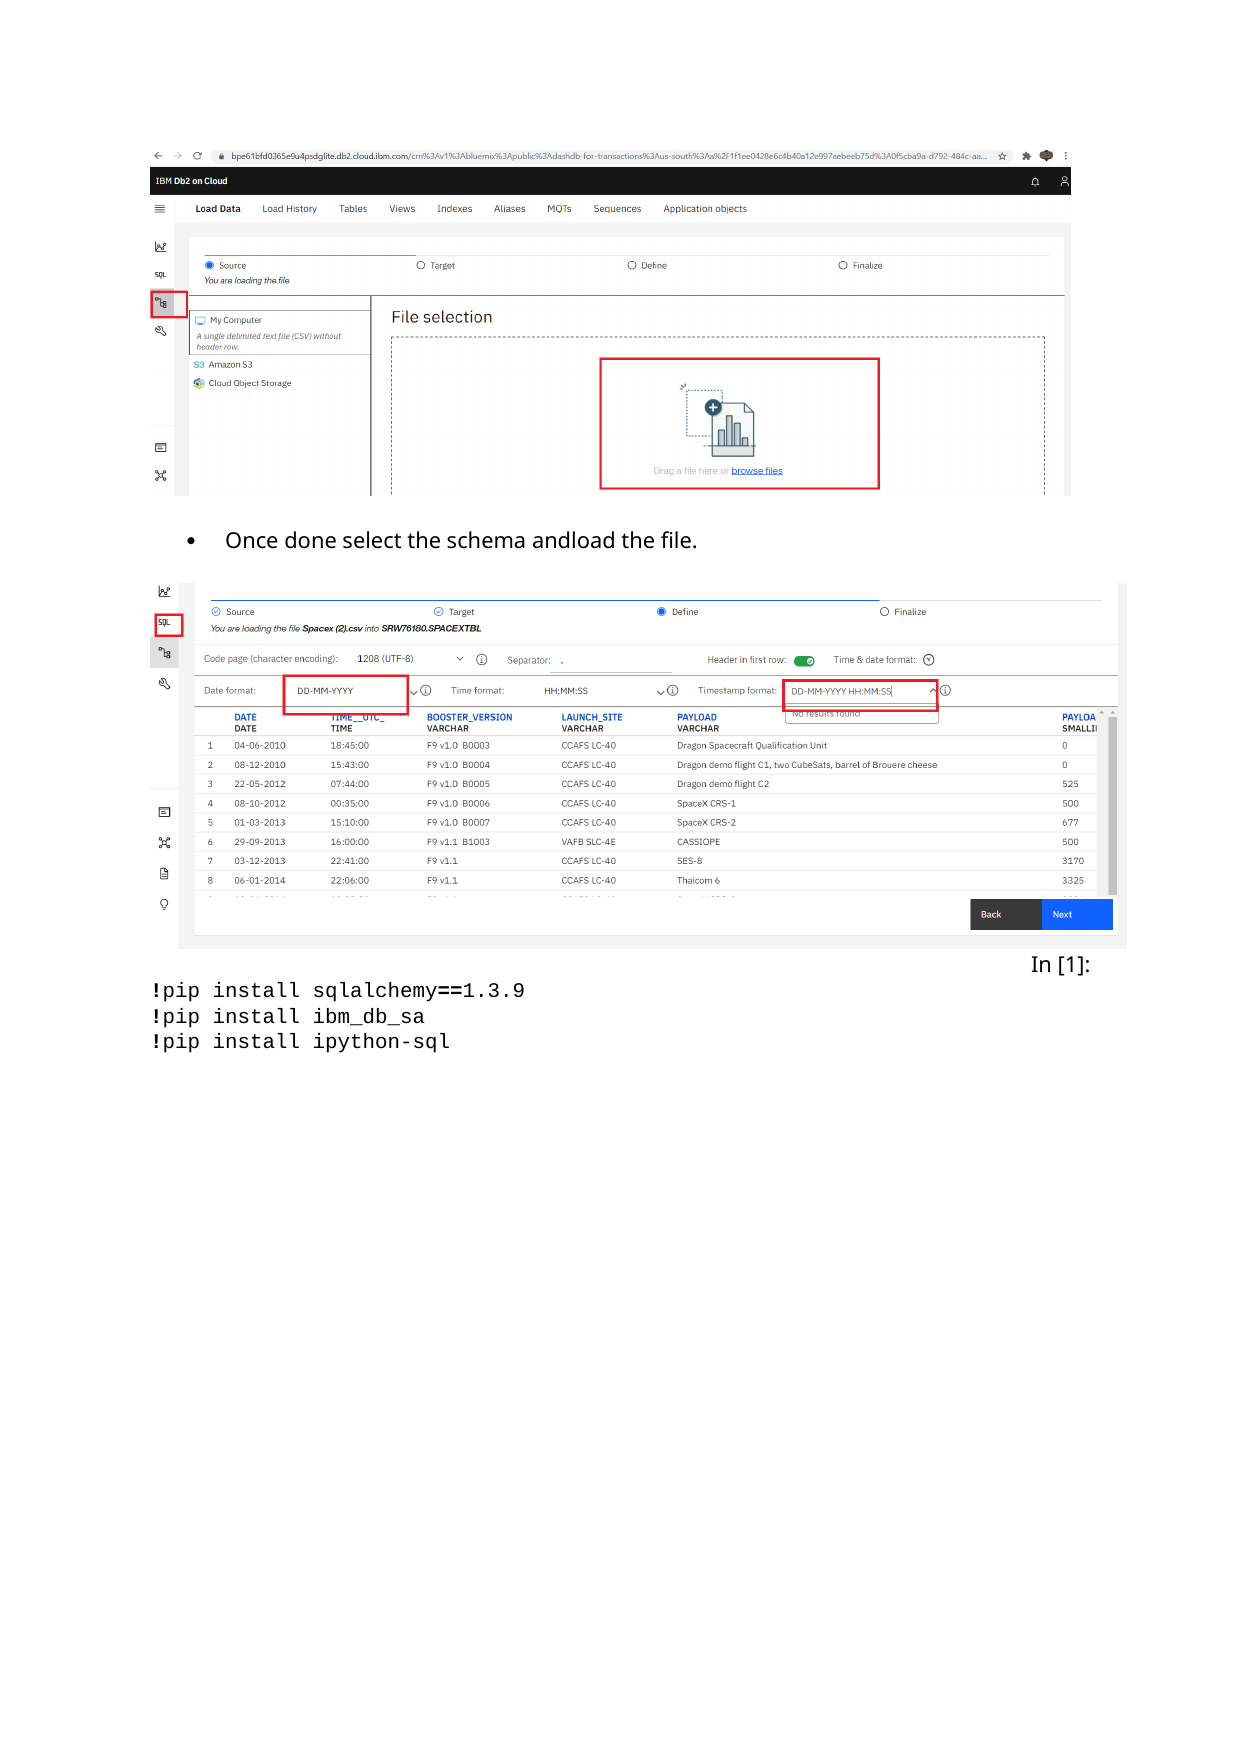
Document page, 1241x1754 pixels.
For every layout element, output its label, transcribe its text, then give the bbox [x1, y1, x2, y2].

text !pip install ibm_db_sa [150, 1004, 1090, 1029]
text !pip install ipython-sql [150, 1029, 1090, 1055]
text !pip install sqlalchemy==1.3.9 [150, 979, 1090, 1004]
picture [150, 583, 1127, 949]
picture [150, 150, 1071, 496]
text In [1]: [150, 949, 1090, 979]
list Once done select the schema andload the file. [187, 525, 1090, 554]
